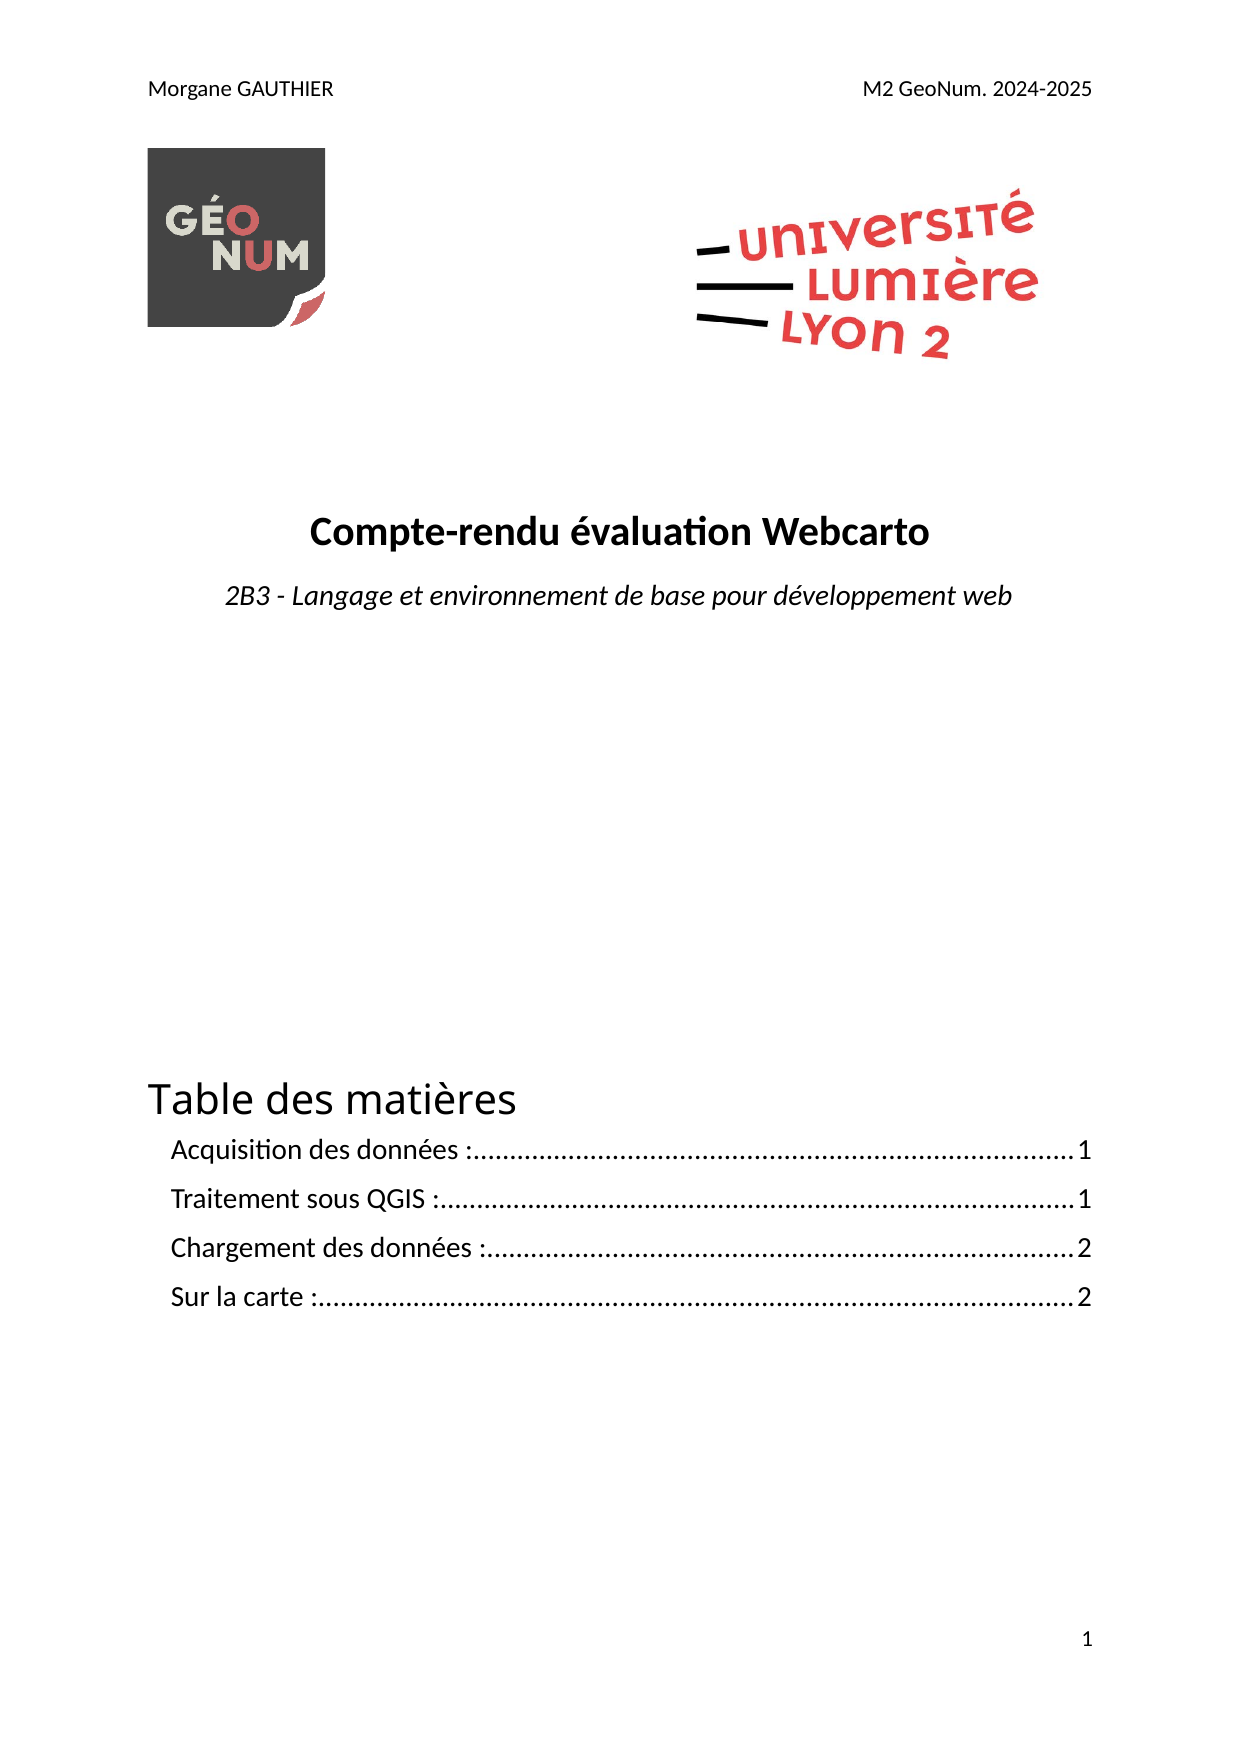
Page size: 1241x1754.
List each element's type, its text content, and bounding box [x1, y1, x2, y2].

picture [648, 147, 1093, 395]
text 2B3 - Langage et environnement de base pour développement web [148, 577, 1093, 613]
text Compte-rendu évaluation Webcarto [148, 505, 1093, 556]
picture [147, 148, 325, 327]
